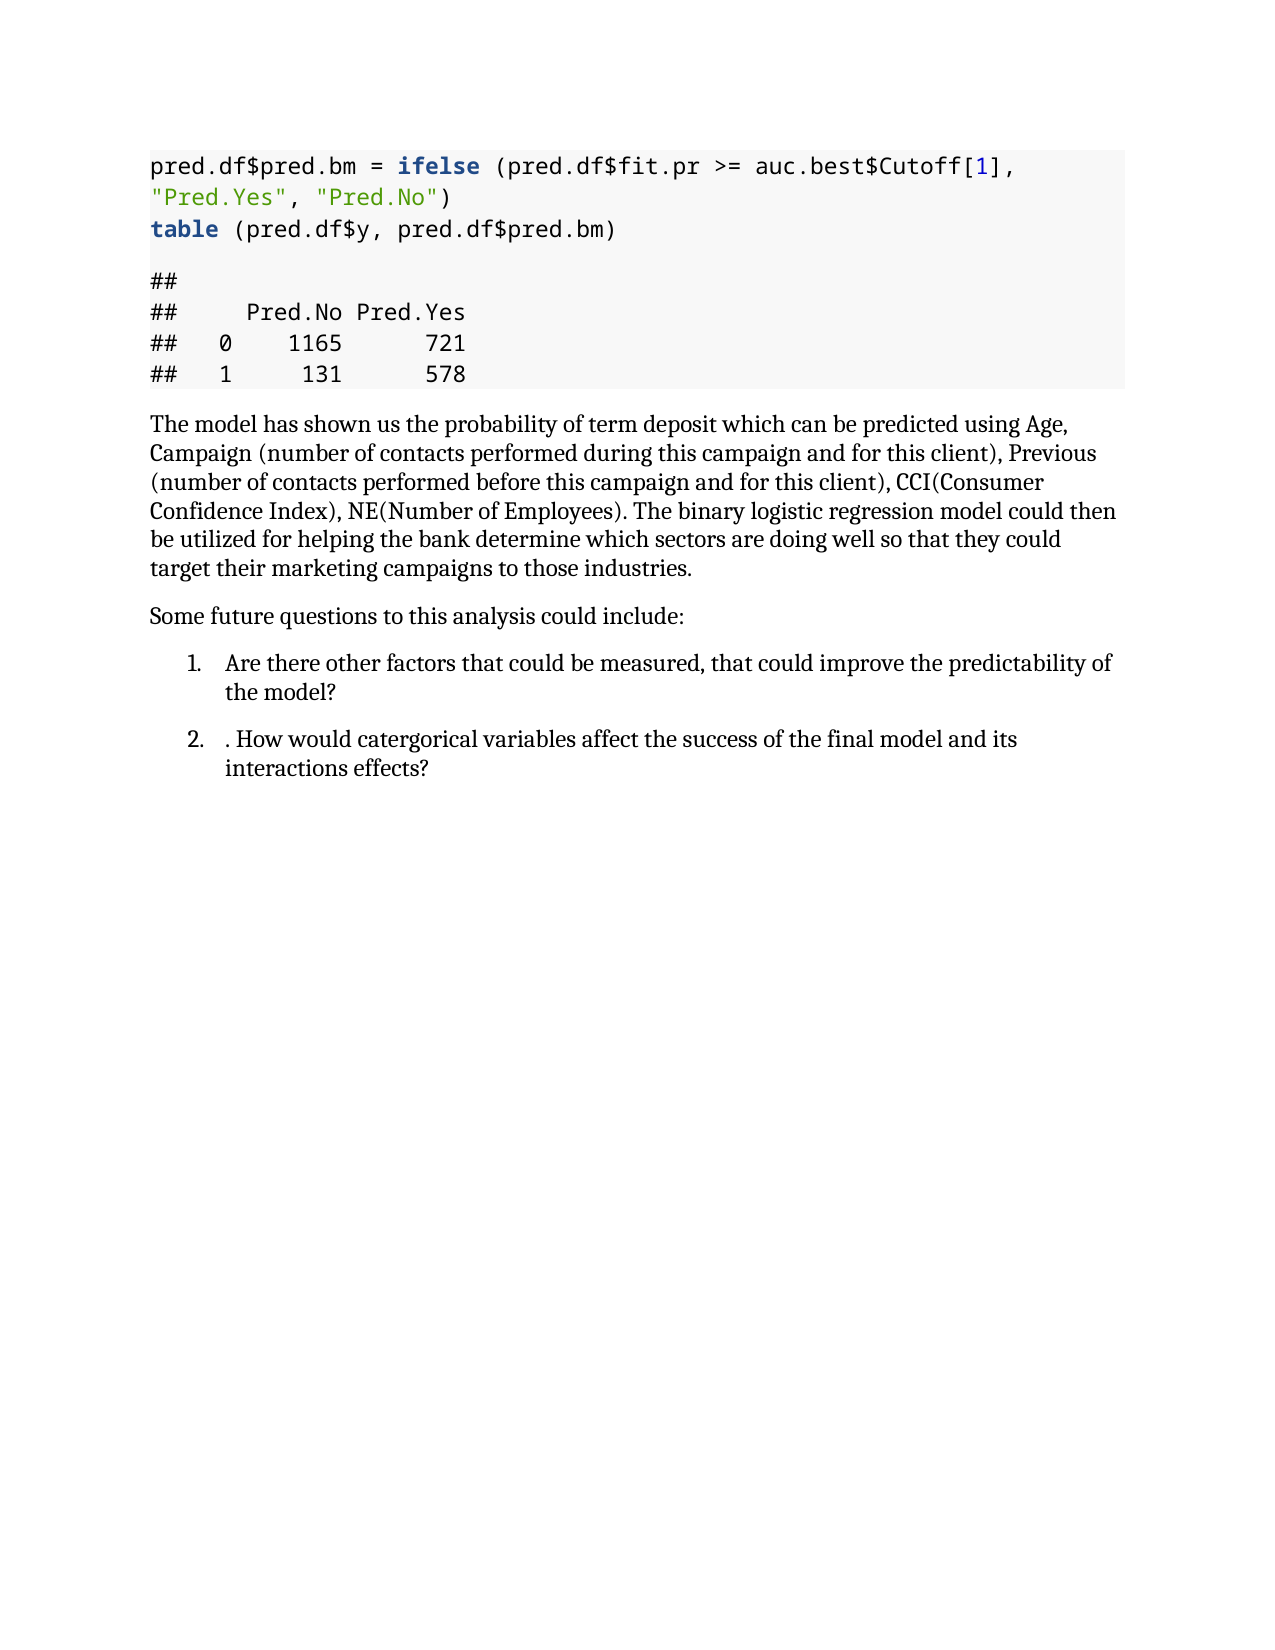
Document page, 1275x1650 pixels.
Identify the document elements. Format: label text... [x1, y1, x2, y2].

text pred.df$pred.bm = ifelse (pred.df$fit.pr >= auc.best$Cutoff[1], "Pred.Yes", "Pred.No") table (pred.df$y, pred.df$pred.bm) [150, 150, 1125, 244]
text Some future questions to this analysis could include: [150, 602, 1125, 630]
list . How would catergorical variables affect the success of the final model and its interactions effects? [187, 725, 1125, 783]
list Are there other factors that could be measured, that could improve the predictability of the model? [187, 649, 1125, 707]
text The model has shown us the probability of term deposit which can be predicted using Age, Campaign (number of contacts performed during this campaign and for this client), Previous (number of contacts performed before this campaign and for this client), CCI(Consumer Confidence Index), NE(Number of Employees). The binary logistic regression model could then be utilized for helping the bank determine which sectors are doing well so that they could target their marketing campaigns to those industries. [150, 410, 1125, 583]
text ## ## Pred.No Pred.Yes ## 0 1165 721 ## 1 131 578 [150, 264, 1125, 389]
